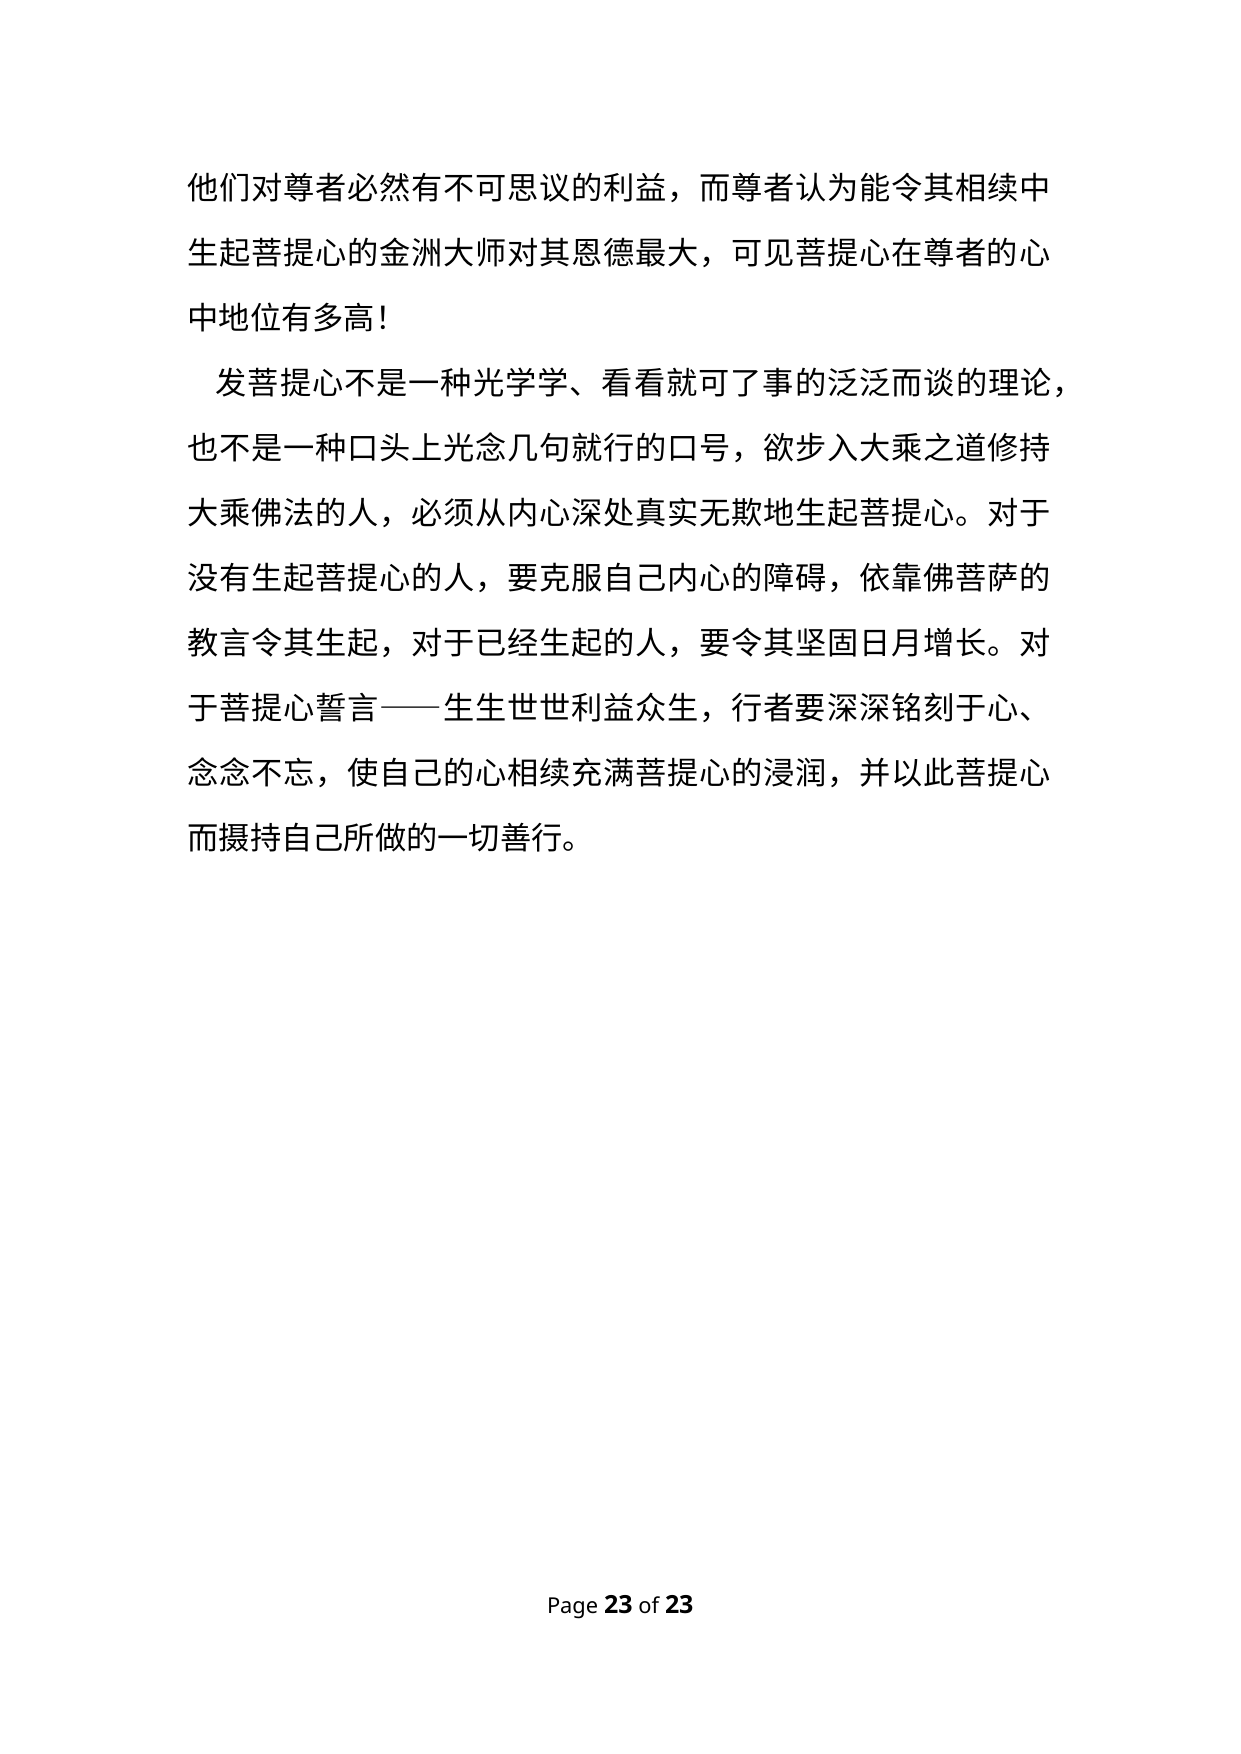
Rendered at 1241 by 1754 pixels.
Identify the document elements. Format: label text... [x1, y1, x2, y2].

text 发菩提心不是一种光学学、看看就可了事的泛泛而谈的理论，也不是一种口头上光念几句就行的口号，欲步入大乘之道修持大乘佛法的人，必须从内心深处真实无欺地生起菩提心。对于没有生起菩提心的人，要克服自己内心的障碍，依靠佛菩萨的教言令其生起，对于已经生起的人，要令其坚固日月增长。对于菩提心誓言——生生世世利益众生，行者要深深铭刻于心、念念不忘，使自己的心相续充满菩提心的浸润，并以此菩提心而摄持自己所做的一切善行。 [187, 348, 1053, 868]
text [187, 153, 1053, 348]
